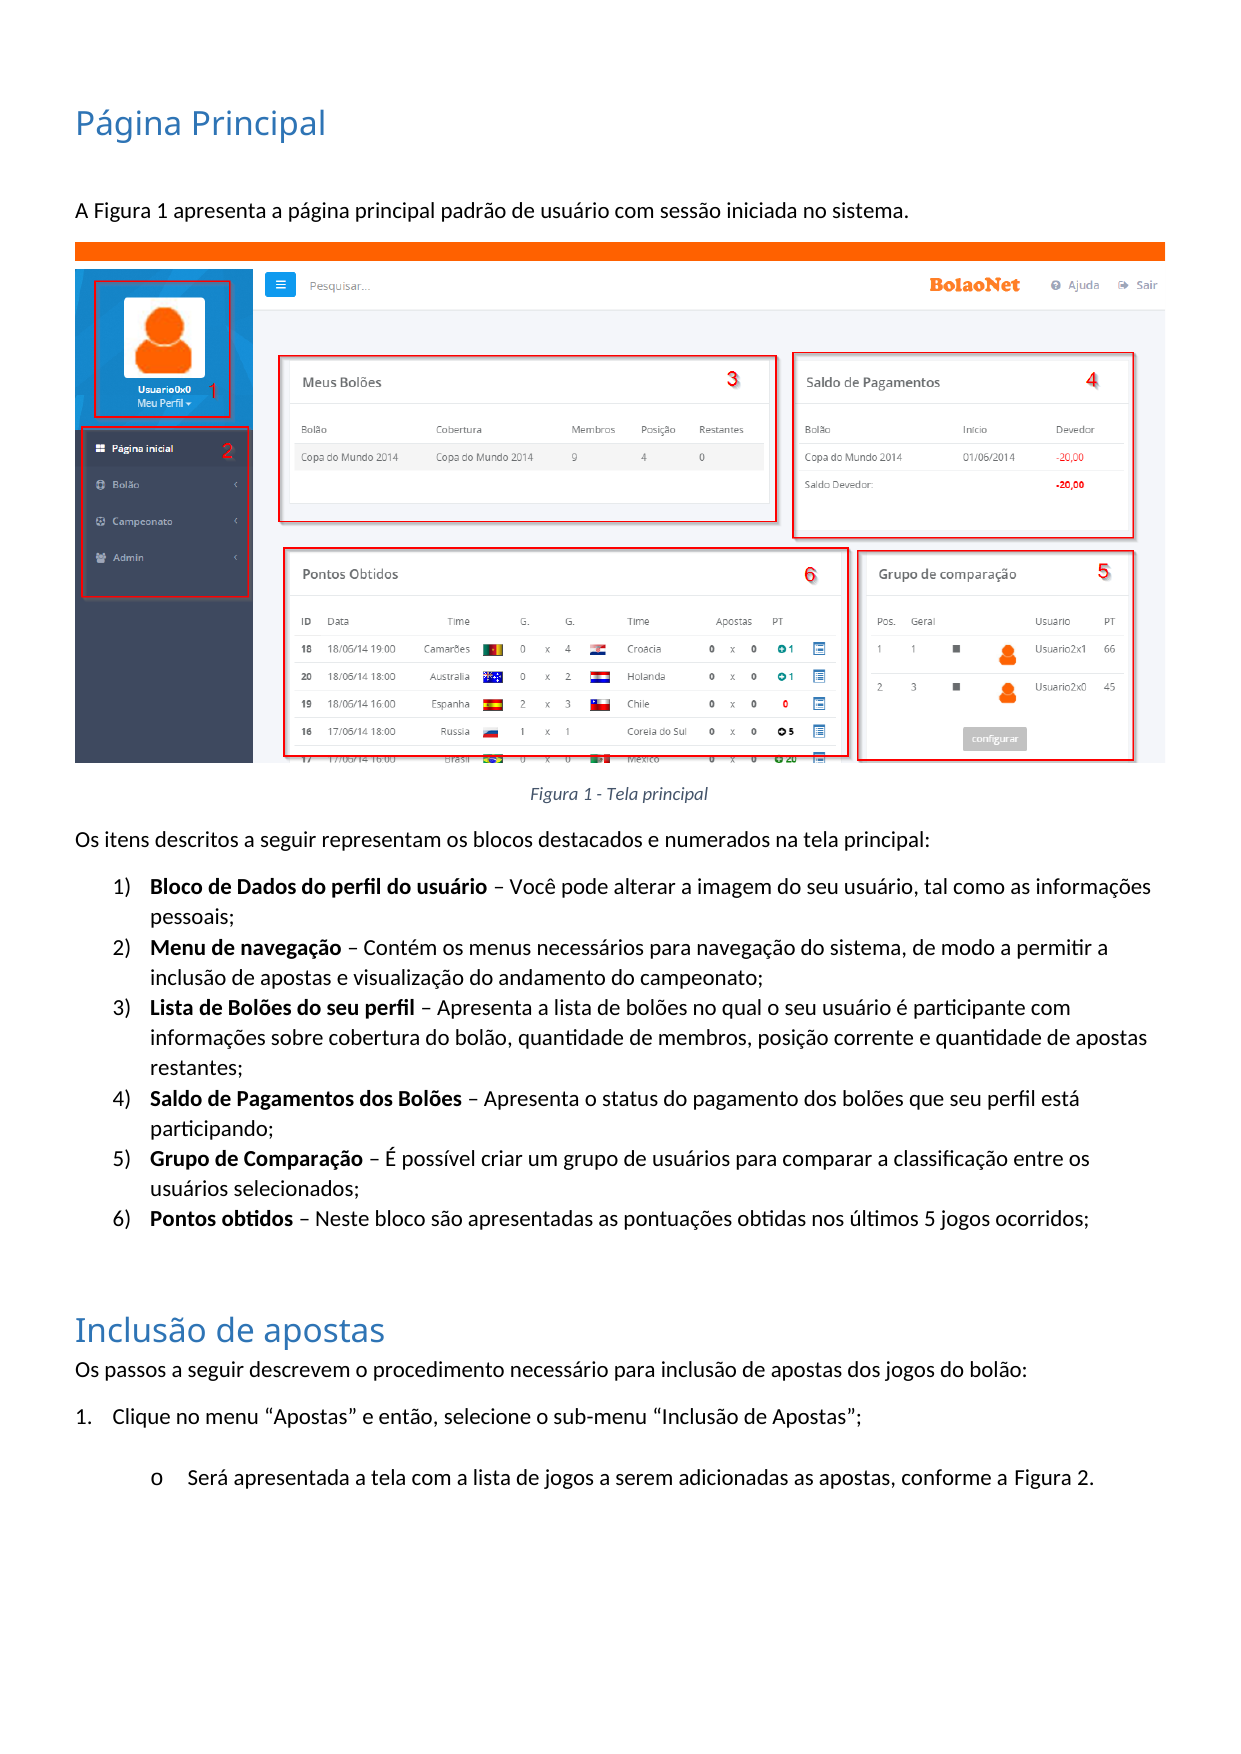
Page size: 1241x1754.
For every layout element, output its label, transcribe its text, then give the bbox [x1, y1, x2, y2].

subtitle Inclusão de apostas [75, 1307, 1165, 1352]
list Pontos obtidos – Neste bloco são apresentadas as pontuações obtidas nos últimos 5 jogos ocorridos; [112, 1204, 1165, 1233]
text Os itens descritos a seguir representam os blocos destacados e numerados na tela principal: [75, 825, 1165, 853]
subtitle Página Principal [75, 100, 1165, 145]
list Grupo de Comparação – É possível criar um grupo de usuários para comparar a classificação entre os usuários selecionados; [112, 1144, 1165, 1202]
list Menu de navegação – Contém os menus necessários para navegação do sistema, de modo a permitir a inclusão de apostas e visualização do andamento do campeonato; [112, 933, 1165, 991]
list Lista de Bolões do seu perfil – Apresenta a lista de bolões no qual o seu usuário é participante com informações sobre cobertura do bolão, quantidade de membros, posição corrente e quantidade de apostas restantes; [112, 993, 1165, 1082]
picture [75, 242, 1166, 763]
list Clique no menu “Apostas” e então, selecione o sub-menu “Inclusão de Apostas”; [75, 1402, 1165, 1431]
text Os passos a seguir descrevem o procedimento necessário para inclusão de apostas dos jogos do bolão: [75, 1356, 1165, 1384]
text A Figura 1 apresenta a página principal padrão de usuário com sessão iniciada no sistema. [75, 196, 1165, 224]
list Bloco de Dados do perfil do usuário – Você pode alterar a imagem do seu usuário, tal como as informações pessoais; [112, 872, 1165, 931]
list Saldo de Pagamentos dos Bolões – Apresenta o status do pagamento dos bolões que seu perfil está participando; [112, 1084, 1165, 1142]
list Será apresentada a tela com a lista de jogos a serem adicionadas as apostas, conforme a Figura 2. [150, 1463, 1165, 1492]
